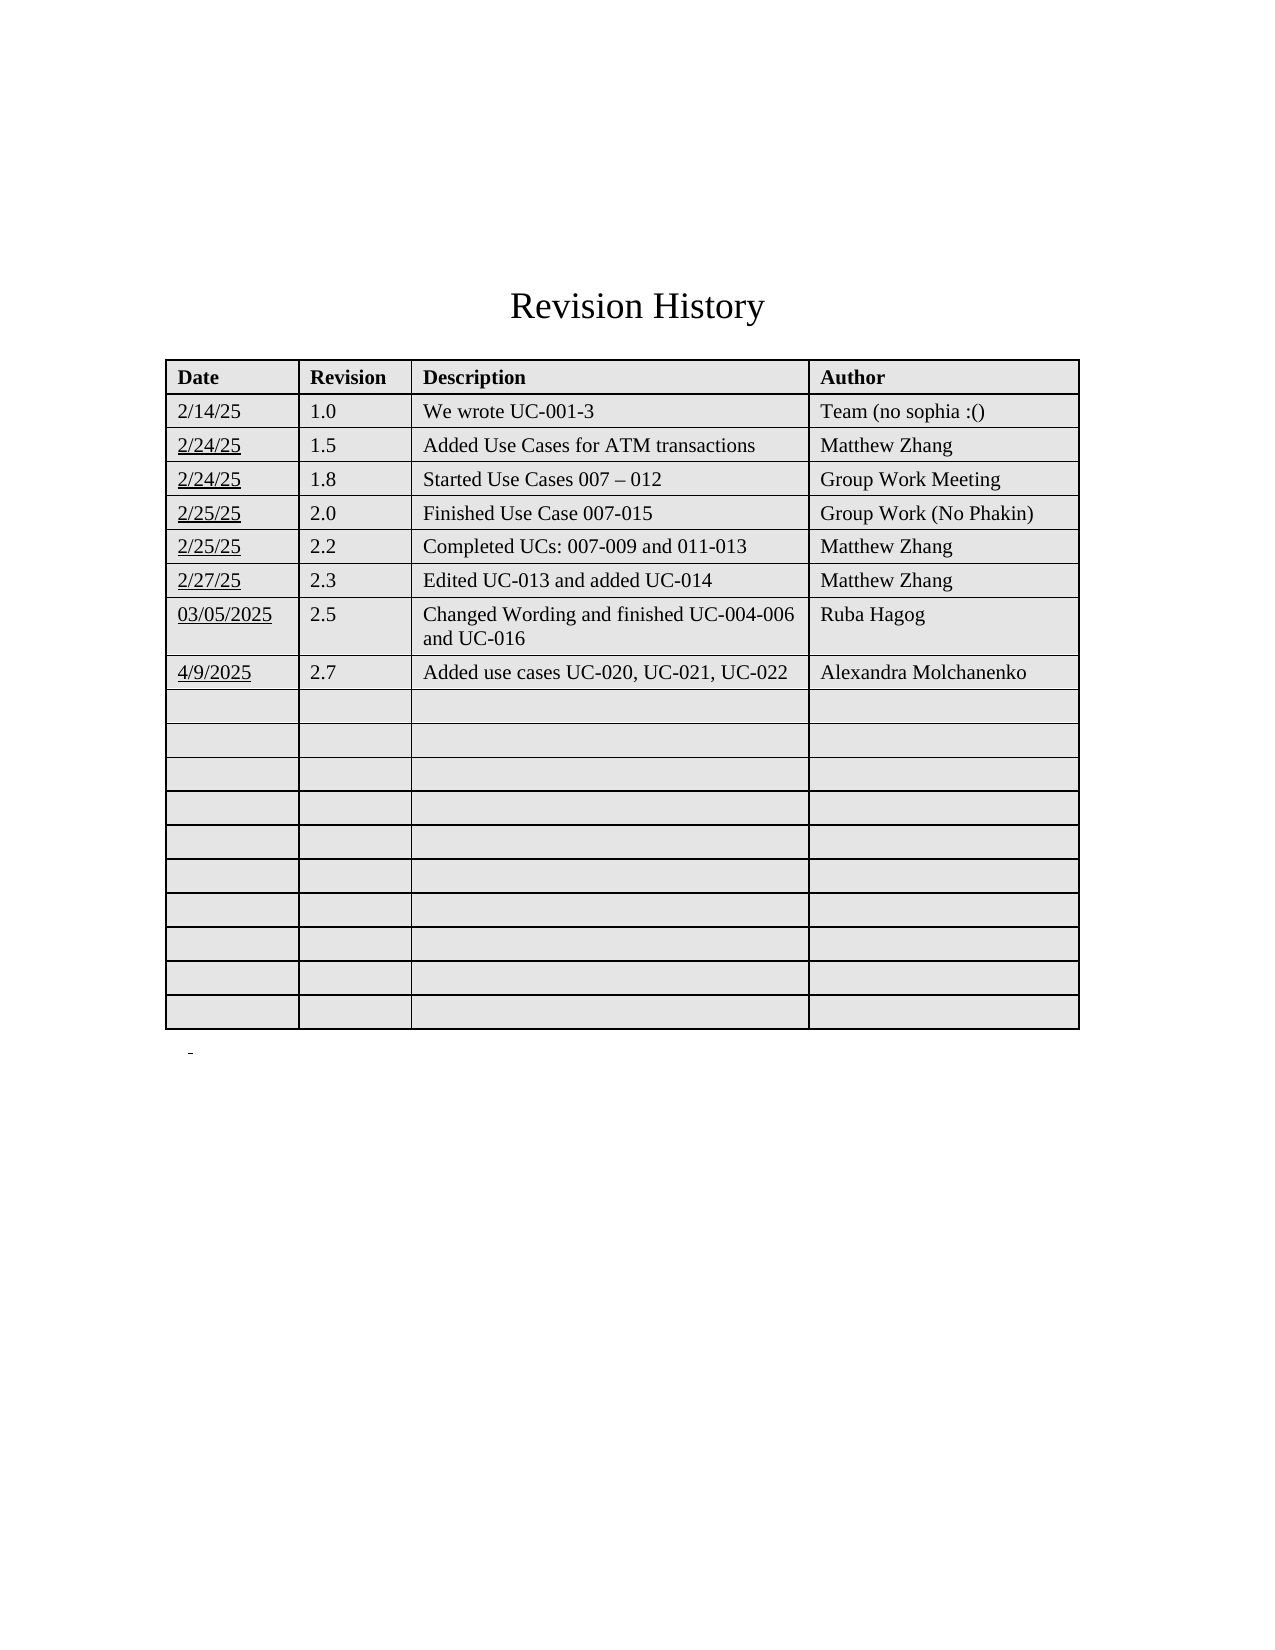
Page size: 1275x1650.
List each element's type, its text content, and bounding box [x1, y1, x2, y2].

table_cell [810, 826, 1078, 858]
table_cell [810, 928, 1078, 960]
table_cell Matthew Zhang [810, 564, 1078, 597]
table_cell [167, 724, 298, 756]
table_cell [810, 962, 1078, 994]
table_cell [300, 792, 411, 824]
table_cell 2.5 [300, 598, 411, 654]
table_cell 4/9/2025 [167, 656, 298, 688]
table_cell [167, 894, 298, 926]
table_cell Finished Use Case 007-015 [412, 496, 808, 529]
table_cell 2.0 [300, 496, 411, 529]
table_cell [300, 928, 411, 960]
table_cell 2/27/25 [167, 564, 298, 597]
table_cell [167, 826, 298, 858]
table_cell Group Work Meeting [810, 462, 1078, 495]
table_cell Started Use Cases 007 – 012 [412, 462, 808, 495]
table_cell 1.5 [300, 428, 411, 461]
table_header Date [167, 361, 298, 393]
table_cell 1.8 [300, 462, 411, 495]
text Revision History [187, 283, 1087, 326]
table_cell 2/24/25 [167, 462, 298, 495]
table_cell 2.3 [300, 564, 411, 597]
table_cell [167, 860, 298, 892]
table_cell [300, 860, 411, 892]
table_cell [412, 860, 808, 892]
table_cell [167, 792, 298, 824]
table_cell [167, 690, 298, 722]
table_cell [300, 758, 411, 790]
table_cell Group Work (No Phakin) [810, 496, 1078, 529]
table_cell [412, 962, 808, 994]
table_cell [167, 962, 298, 994]
table_cell [810, 894, 1078, 926]
table_cell Matthew Zhang [810, 530, 1078, 563]
table_cell [300, 894, 411, 926]
table_cell [300, 724, 411, 756]
table_cell [412, 894, 808, 926]
table_cell [412, 724, 808, 756]
table_cell Alexandra Molchanenko [810, 656, 1078, 688]
table_cell 2/25/25 [167, 530, 298, 563]
table_cell Ruba Hagog [810, 598, 1078, 654]
table_cell [300, 826, 411, 858]
table_cell [412, 928, 808, 960]
table_cell [300, 690, 411, 722]
table_cell Completed UCs: 007-009 and 011-013 [412, 530, 808, 563]
table_cell [810, 724, 1078, 756]
table_cell [300, 962, 411, 994]
table_cell [412, 758, 808, 790]
table_cell [810, 860, 1078, 892]
table_cell Added use cases UC-020, UC-021, UC-022 [412, 656, 808, 688]
table_cell 2.2 [300, 530, 411, 563]
table_header Revision [300, 361, 411, 393]
table_cell We wrote UC-001-3 [412, 395, 808, 427]
table_cell 03/05/2025 [167, 598, 298, 654]
table_header Author [810, 361, 1078, 393]
table_cell Team (no sophia :() [810, 395, 1078, 427]
table_cell [810, 758, 1078, 790]
table_header Description [412, 361, 808, 393]
table_cell [412, 996, 808, 1028]
table_cell [167, 996, 298, 1028]
table_cell [810, 792, 1078, 824]
table_cell [412, 690, 808, 722]
table_cell 2/25/25 [167, 496, 298, 529]
table_cell [412, 826, 808, 858]
table_cell [810, 996, 1078, 1028]
table_cell [412, 792, 808, 824]
table_cell [167, 928, 298, 960]
table_cell 1.0 [300, 395, 411, 427]
table_cell [167, 758, 298, 790]
table_cell Added Use Cases for ATM transactions [412, 428, 808, 461]
table_cell 2.7 [300, 656, 411, 688]
table_cell 2/24/25 [167, 428, 298, 461]
table_cell [300, 996, 411, 1028]
table_cell Edited UC-013 and added UC-014 [412, 564, 808, 597]
table_cell 2/14/25 [167, 395, 298, 427]
table_cell Changed Wording and finished UC-004-006 and UC-016 [412, 598, 808, 654]
table_cell [810, 690, 1078, 722]
table_cell Matthew Zhang [810, 428, 1078, 461]
